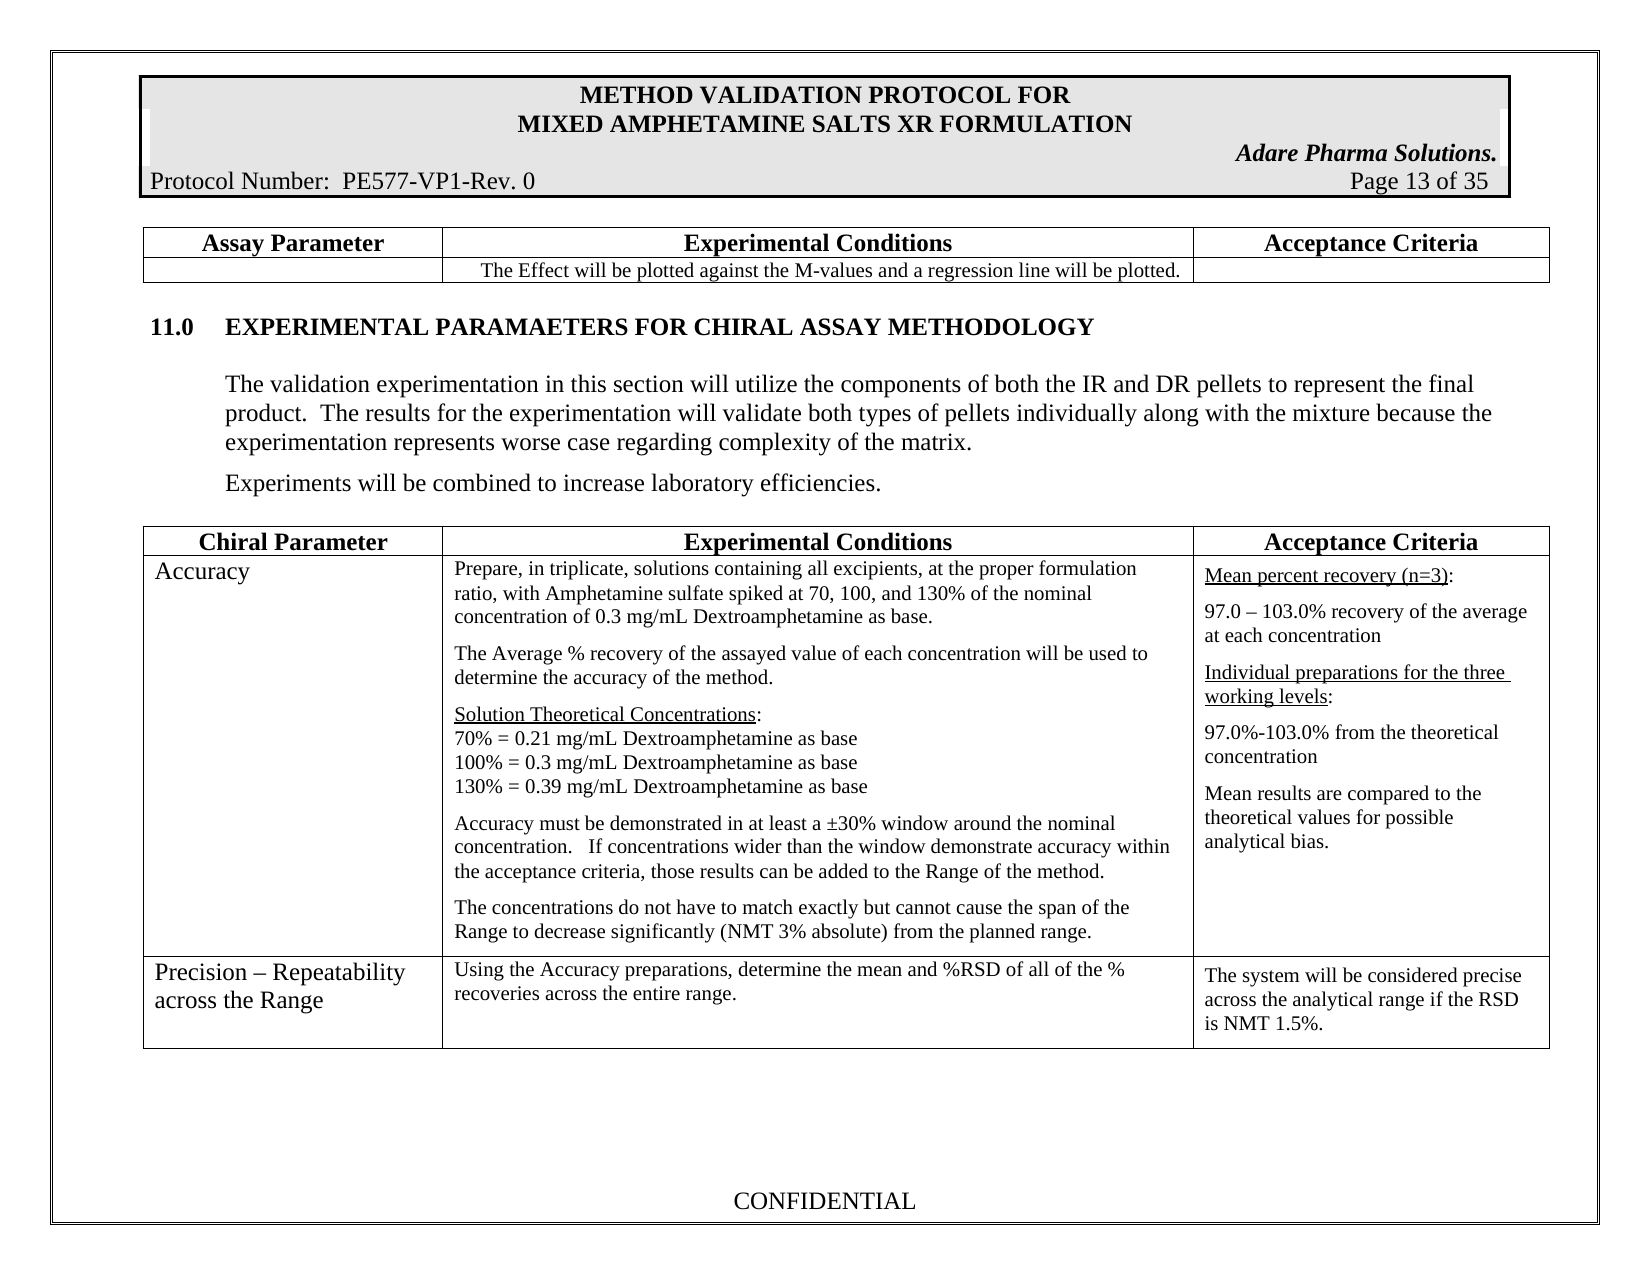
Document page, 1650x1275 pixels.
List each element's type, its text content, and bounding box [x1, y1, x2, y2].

text Experiments will be combined to increase laboratory efficiencies. [225, 468, 1500, 497]
table_cell The system will be considered precise across the analytical range if the RSD is NMT 1.5%. [1194, 957, 1549, 1048]
table_cell Precision – Repeatability across the Range [144, 957, 442, 1048]
table_cell Using the Accuracy preparations, determine the mean and %RSD of all of the % recoveries across the entire range. [443, 957, 1193, 1048]
table_cell Accuracy [144, 556, 442, 956]
table_cell Prepare, in triplicate, solutions containing all excipients, at the proper formulation ratio, with Amphetamine sulfate spiked at 70, 100, and 130% of the nominal concentration of 0.3 mg/mL Dextroamphetamine as base. The Average % recovery of the assayed value of each concentration will be used to determine the accuracy of the method. Solution Theoretical Concentrations: 70% = 0.21 mg/mL Dextroamphetamine as base 100% = 0.3 mg/mL Dextroamphetamine as base 130% = 0.39 mg/mL Dextroamphetamine as base Accuracy must be demonstrated in at least a ±30% window around the nominal concentration. If concentrations wider than the window demonstrate accuracy within the acceptance criteria, those results can be added to the Range of the method. The concentrations do not have to match exactly but cannot cause the span of the Range to decrease significantly (NMT 3% absolute) from the planned range. [443, 556, 1193, 956]
table_header Acceptance Criteria [1194, 527, 1549, 555]
text The validation experimentation in this section will utilize the components of both the IR and DR pellets to represent the final product. The results for the experimentation will validate both types of pellets individually along with the mixture because the experimentation represents worse case regarding complexity of the matrix. [225, 369, 1500, 456]
table_header Experimental Conditions [443, 228, 1193, 257]
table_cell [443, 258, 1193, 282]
table_header Assay Parameter [144, 228, 442, 257]
table_cell Mean percent recovery (n=3): 97.0 – 103.0% recovery of the average at each concentration Individual preparations for the three working levels: 97.0%-103.0% from the theoretical concentration Mean results are compared to the theoretical values for possible analytical bias. [1194, 556, 1549, 956]
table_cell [1194, 258, 1549, 282]
table_header Acceptance Criteria [1194, 228, 1549, 257]
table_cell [144, 258, 442, 282]
table_header Experimental Conditions [443, 527, 1193, 555]
table_header Chiral Parameter [144, 527, 442, 555]
text EXPERIMENTAL PARAMAETERS FOR CHIRAL ASSAY METHODOLOGY [150, 312, 1500, 341]
